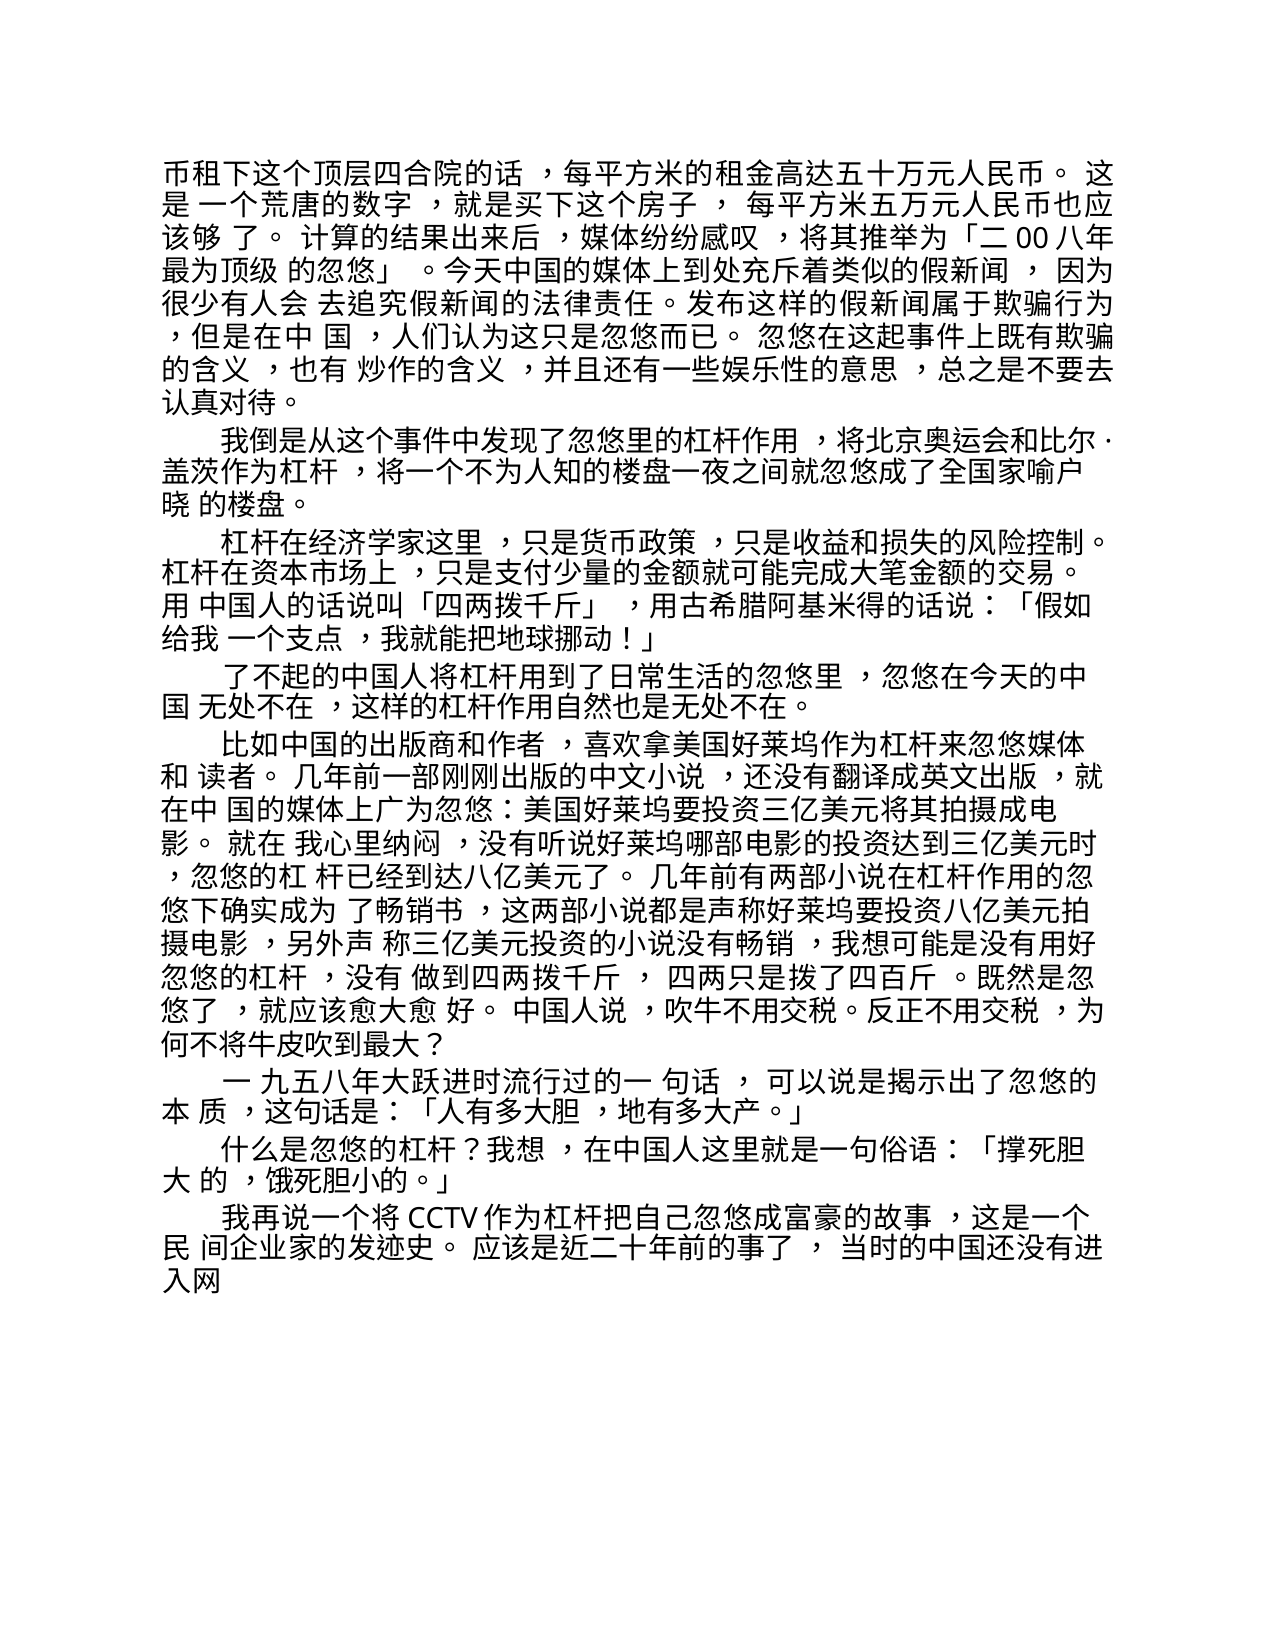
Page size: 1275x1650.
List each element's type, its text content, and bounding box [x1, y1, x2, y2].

text 一 九五八年大跃进时流行过的一 句话 ， 可以说是揭示出了忽悠的本 质 ，这句话是：「人有多大胆 ，地有多大产。」 [161, 1067, 1114, 1131]
text 币租下这个顶层四合院的话 ，每平方米的租金高达五十万元人民币。 这是 一个荒唐的数字 ，就是买下这个房子 ， 每平方米五万元人民币也应该够 了。 计算的结果出来后 ，媒体纷纷感叹 ，将其推举为「二00八年最为顶级 的忽悠」 。今天中国的媒体上到处充斥着类似的假新闻 ， 因为很少有人会 去追究假新闻的法律责任。发布这样的假新闻属于欺骗行为 ，但是在中 国 ，人们认为这只是忽悠而已。 忽悠在这起事件上既有欺骗的含义 ，也有 炒作的含义 ，并且还有一些娱乐性的意思 ，总之是不要去认真对待。 [161, 158, 1115, 422]
text 我倒是从这个事件中发现了忽悠里的杠杆作用 ，将北京奥运会和比尔 · 盖茨作为杠杆 ，将一个不为人知的楼盘一夜之间就忽悠成了全国家喻户晓 的楼盘。 [161, 426, 1115, 523]
text 比如中国的出版商和作者 ，喜欢拿美国好莱坞作为杠杆来忽悠媒体和 读者。 几年前一部刚刚出版的中文小说 ，还没有翻译成英文出版 ，就在中 国的媒体上广为忽悠：美国好莱坞要投资三亿美元将其拍摄成电影。 就在 我心里纳闷 ，没有听说好莱坞哪部电影的投资达到三亿美元时 ，忽悠的杠 杆已经到达八亿美元了。 几年前有两部小说在杠杆作用的忽悠下确实成为 了畅销书 ，这两部小说都是声称好莱坞要投资八亿美元拍摄电影 ，另外声 称三亿美元投资的小说没有畅销 ，我想可能是没有用好忽悠的杠杆 ，没有 做到四两拨千斤 ， 四两只是拨了四百斤 。既然是忽悠了 ，就应该愈大愈 好。 中国人说 ，吹牛不用交税。反正不用交税 ，为何不将牛皮吹到最大？ [160, 729, 1114, 1063]
text 杠杆在经济学家这里 ，只是货币政策 ，只是收益和损失的风险控制。 杠杆在资本市场上 ，只是支付少量的金额就可能完成大笔金额的交易。 用 中国人的话说叫「四两拨千斤」 ，用古希腊阿基米得的话说：「假如给我 一个支点 ，我就能把地球挪动！」 [161, 527, 1114, 658]
text 我再说一个将CCTV作为杠杆把自己忽悠成富豪的故事 ，这是一个民 间企业家的发迹史。 应该是近二十年前的事了 ， 当时的中国还没有进入网 [162, 1203, 1114, 1300]
text 什么是忽悠的杠杆？我想 ，在中国人这里就是一句俗语：「撑死胆大 的 ，饿死胆小的。」 [162, 1135, 1113, 1199]
text 了不起的中国人将杠杆用到了日常生活的忽悠里 ，忽悠在今天的中国 无处不在 ，这样的杠杆作用自然也是无处不在。 [161, 661, 1114, 726]
